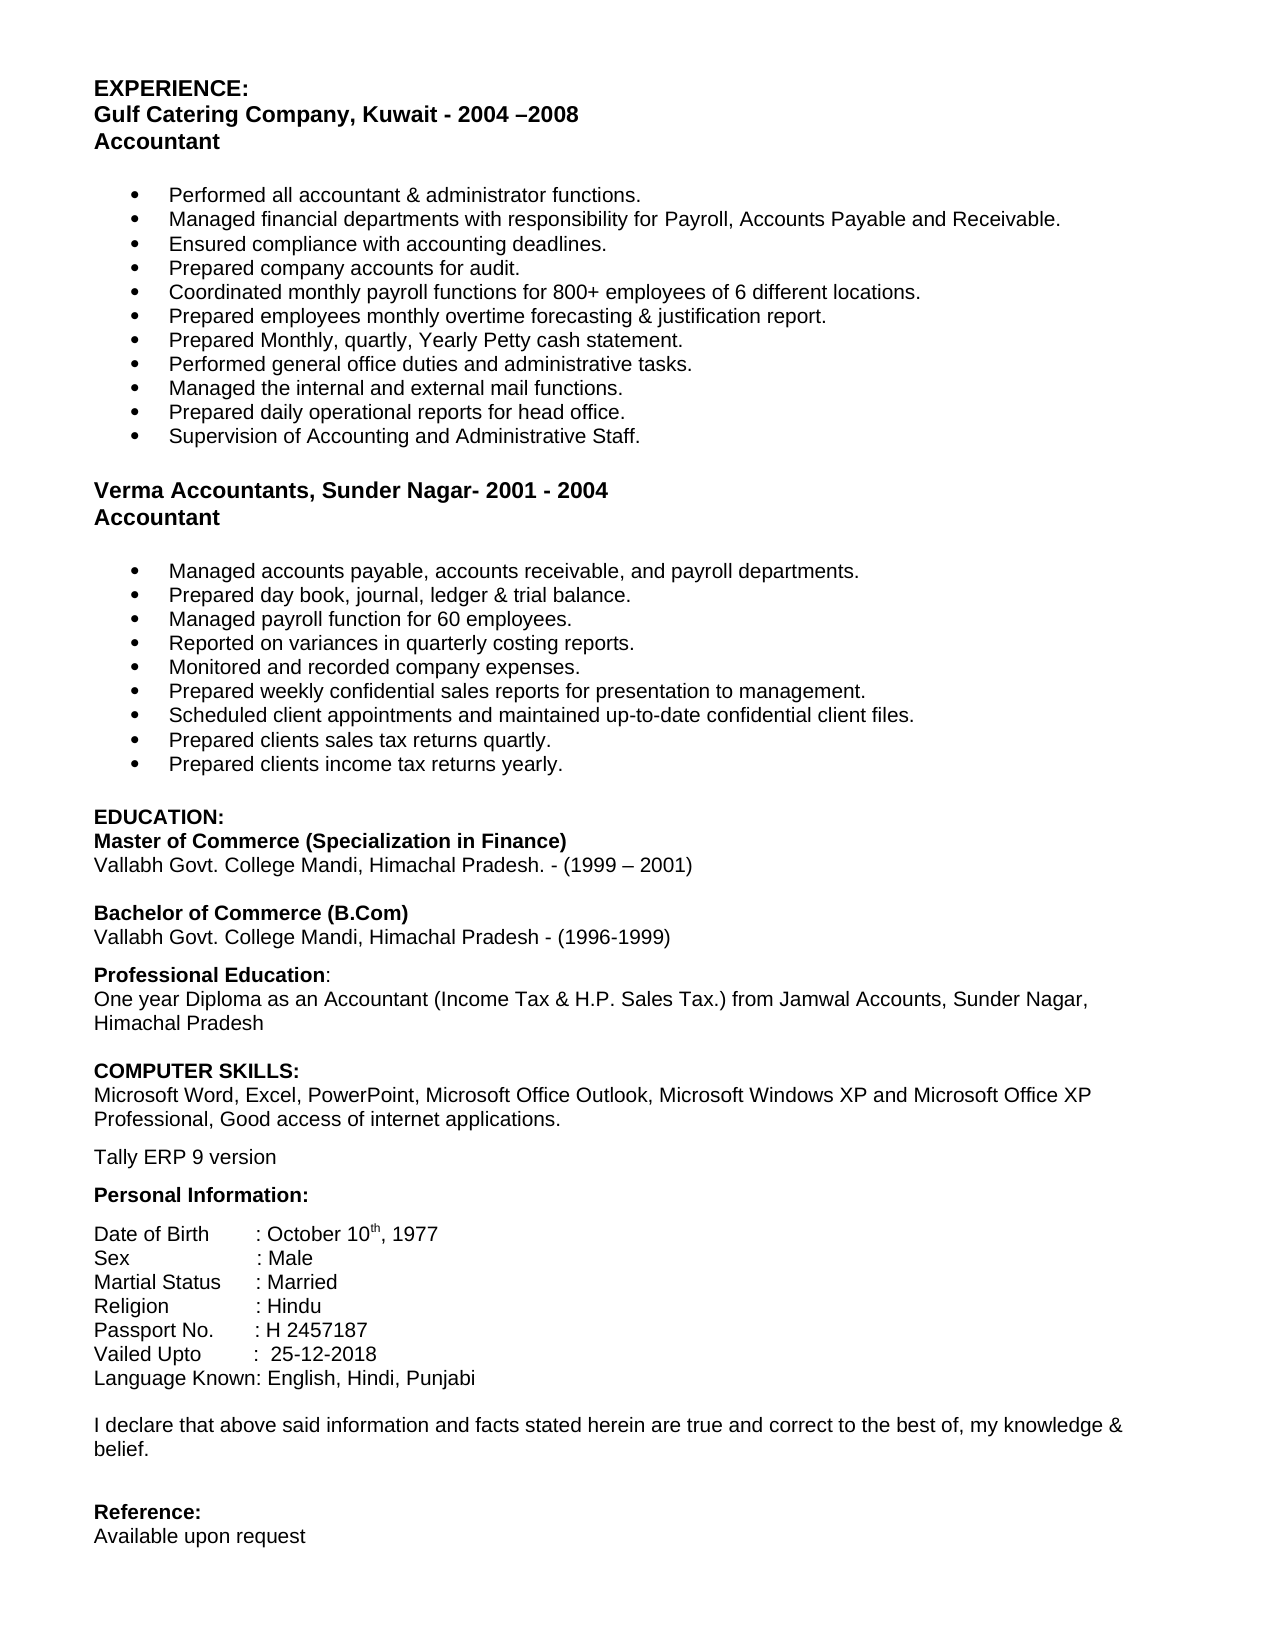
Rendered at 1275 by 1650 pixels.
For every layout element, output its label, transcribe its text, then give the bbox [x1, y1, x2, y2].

text Sex : Male [94, 1246, 1181, 1269]
text Religion : Hindu [94, 1293, 1181, 1317]
text Martial Status : Married [94, 1269, 1181, 1293]
list Managed accounts payable, accounts receivable, and payroll departments. [131, 559, 1181, 583]
list Prepared day book, journal, ledger & trial balance. [131, 583, 1181, 607]
list Monitored and recorded company expenses. [131, 655, 1181, 679]
list Prepared company accounts for audit. [131, 255, 1181, 279]
text EXPERIENCE: Gulf Catering Company, Kuwait - 2004 –2008 [94, 75, 1181, 128]
text Professional Education: [94, 963, 1181, 987]
text Personal Information: [94, 1183, 1181, 1207]
text I declare that above said information and facts stated herein are true and correct to the best of, my knowledge & belief. [94, 1413, 1181, 1461]
text Vailed Upto : 25-12-2018 [94, 1341, 1181, 1365]
list Ensured compliance with accounting deadlines. [131, 231, 1181, 255]
list Coordinated monthly payroll functions for 800+ employees of 6 different locations. [131, 279, 1181, 303]
list Supervision of Accounting and Administrative Staff. [131, 424, 1181, 448]
text Tally ERP 9 version [94, 1145, 1181, 1169]
text Verma Accountants, Sunder Nagar- 2001 - 2004 Accountant [94, 477, 1181, 530]
list Managed payroll function for 60 employees. [131, 607, 1181, 631]
list Performed general office duties and administrative tasks. [131, 352, 1181, 376]
text Available upon request [94, 1523, 1181, 1547]
text Reference: [94, 1499, 1181, 1523]
list Scheduled client appointments and maintained up-to-date confidential client files. [131, 703, 1181, 727]
list Prepared Monthly, quartly, Yearly Petty cash statement. [131, 328, 1181, 352]
list Prepared daily operational reports for head office. [131, 400, 1181, 424]
text Accountant [94, 128, 1181, 154]
list Prepared weekly confidential sales reports for presentation to management. [131, 679, 1181, 703]
list Prepared employees monthly overtime forecasting & justification report. [131, 303, 1181, 328]
text Language Known: English, Hindi, Punjabi [94, 1365, 1181, 1389]
list Reported on variances in quarterly costing reports. [131, 631, 1181, 655]
text One year Diploma as an Accountant (Income Tax & H.P. Sales Tax.) from Jamwal Accounts, Sunder Nagar, Himachal Pradesh COMPUTER SKILLS: Microsoft Word, Excel, PowerPoint, Microsoft Office Outlook, Microsoft Windows XP and Microsoft Office XP Professional, Good access of internet applications. [94, 987, 1181, 1131]
list Managed the internal and external mail functions. [131, 376, 1181, 400]
list Prepared clients income tax returns yearly. [131, 751, 1181, 776]
list Performed all accountant & administrator functions. [131, 183, 1181, 207]
text EDUCATION: Master of Commerce (Specialization in Finance) Vallabh Govt. College Mandi, Himachal Pradesh. - (1999 – 2001) [94, 805, 1181, 877]
text Bachelor of Commerce (B.Com) Vallabh Govt. College Mandi, Himachal Pradesh - (1996-1999) [94, 877, 1181, 948]
list Managed financial departments with responsibility for Payroll, Accounts Payable and Receivable. [131, 207, 1181, 231]
list Prepared clients sales tax returns quartly. [131, 727, 1181, 751]
text Date of Birth : October 10th, 1977 [94, 1222, 1181, 1246]
text Passport No. : H 2457187 [94, 1317, 1181, 1341]
